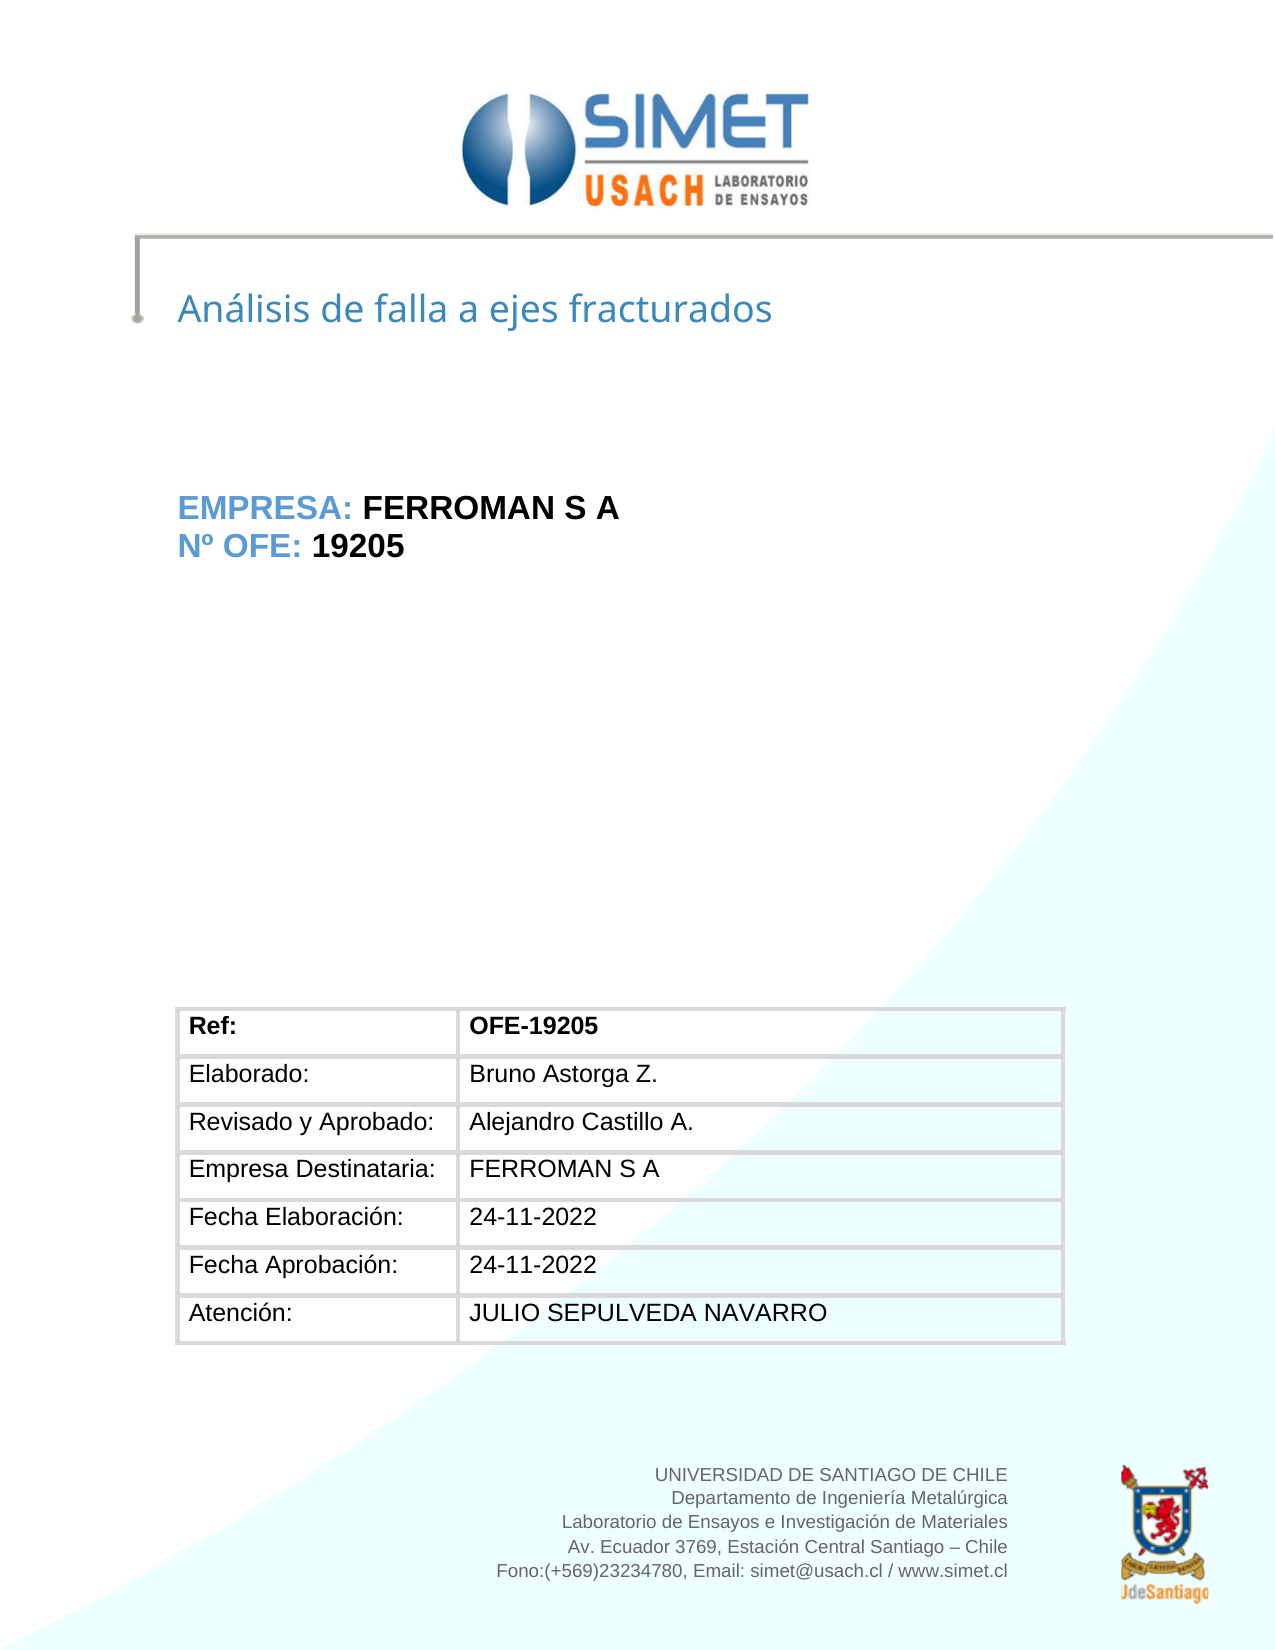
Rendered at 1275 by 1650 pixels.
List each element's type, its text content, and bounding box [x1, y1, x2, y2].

table_cell 24-11-2022 [460, 1202, 1061, 1245]
table_cell Revisado y Aprobado: [180, 1107, 456, 1150]
table_cell JULIO SEPULVEDA NAVARRO [460, 1298, 1061, 1341]
table_cell Atención: [180, 1298, 456, 1341]
table_cell Empresa Destinataria: [180, 1155, 456, 1197]
table_cell Alejandro Castillo A. [460, 1107, 1061, 1150]
text Análisis de falla a ejes fracturados [177, 282, 1063, 333]
table_cell Bruno Astorga Z. [460, 1059, 1061, 1102]
table_header Ref: [180, 1011, 456, 1054]
picture [127, 226, 1273, 329]
table_cell Fecha Aprobación: [180, 1250, 456, 1293]
table_cell FERROMAN S A [460, 1155, 1061, 1197]
text Nº OFE: 19205 [177, 526, 1063, 565]
picture [1118, 1464, 1207, 1603]
table_cell Fecha Elaboración: [180, 1202, 456, 1245]
text EMPRESA: FERROMAN S A [177, 488, 1063, 526]
table_cell Elaborado: [180, 1059, 456, 1102]
picture [447, 73, 828, 225]
table_cell 24-11-2022 [460, 1250, 1061, 1293]
table_header OFE-19205 [460, 1011, 1061, 1054]
